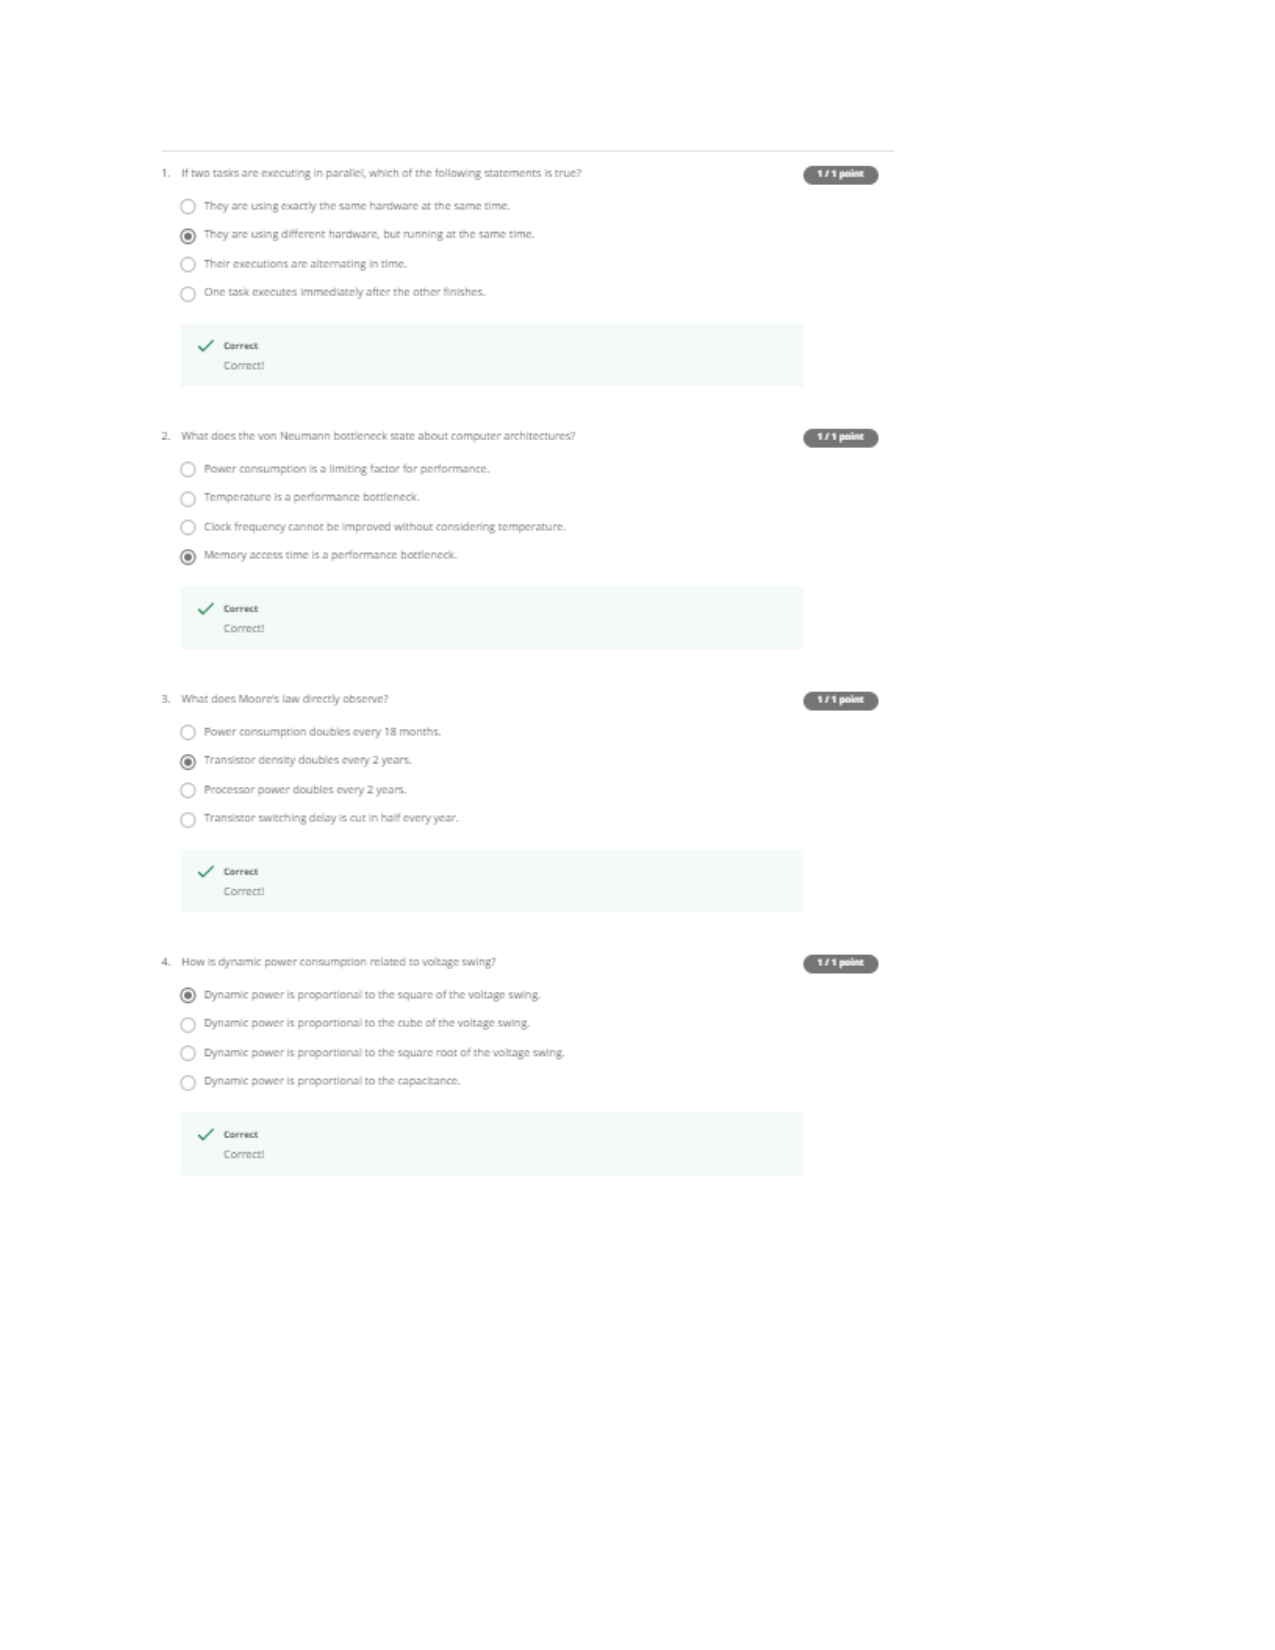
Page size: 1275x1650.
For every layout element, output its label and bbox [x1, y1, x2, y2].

picture [150, 150, 921, 1196]
